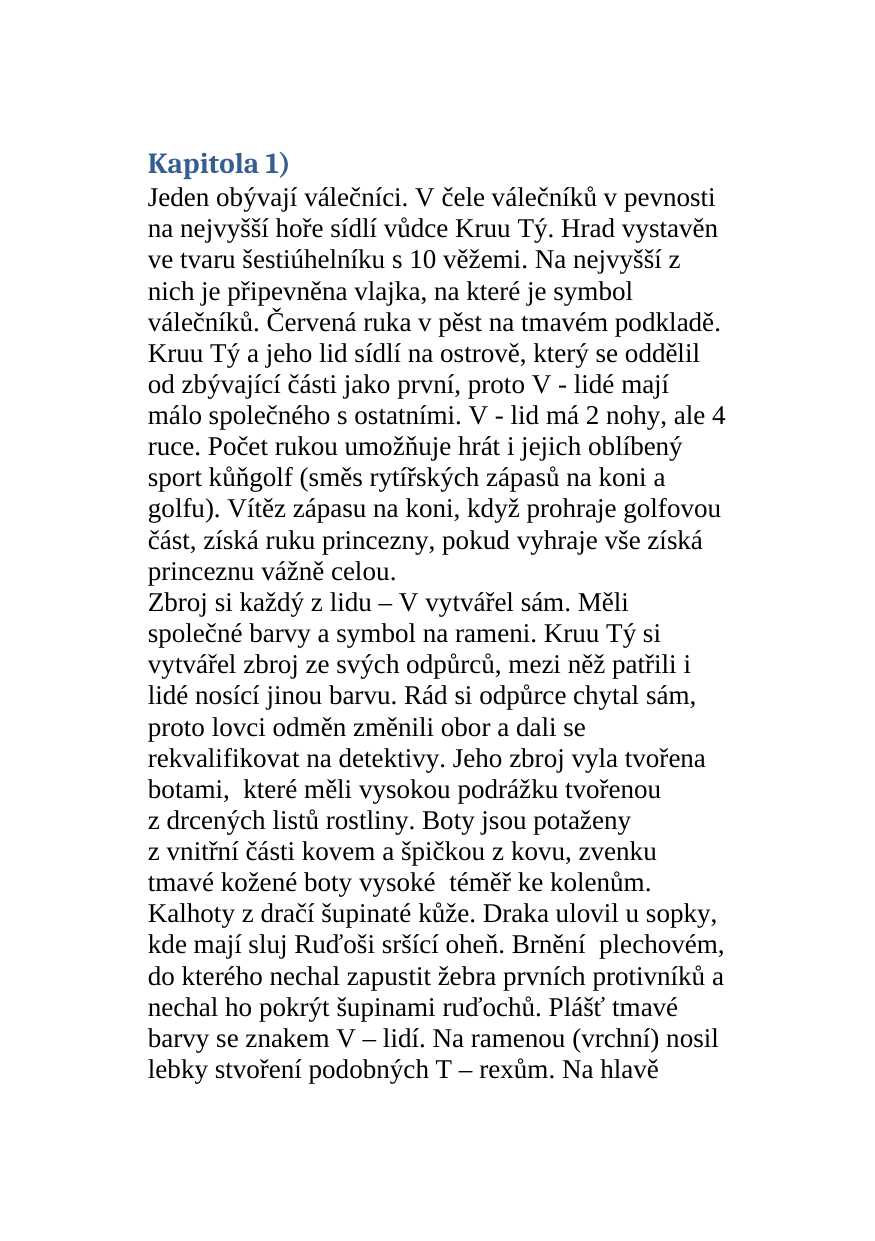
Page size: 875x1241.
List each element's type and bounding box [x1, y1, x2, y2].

text [148, 148, 726, 1084]
